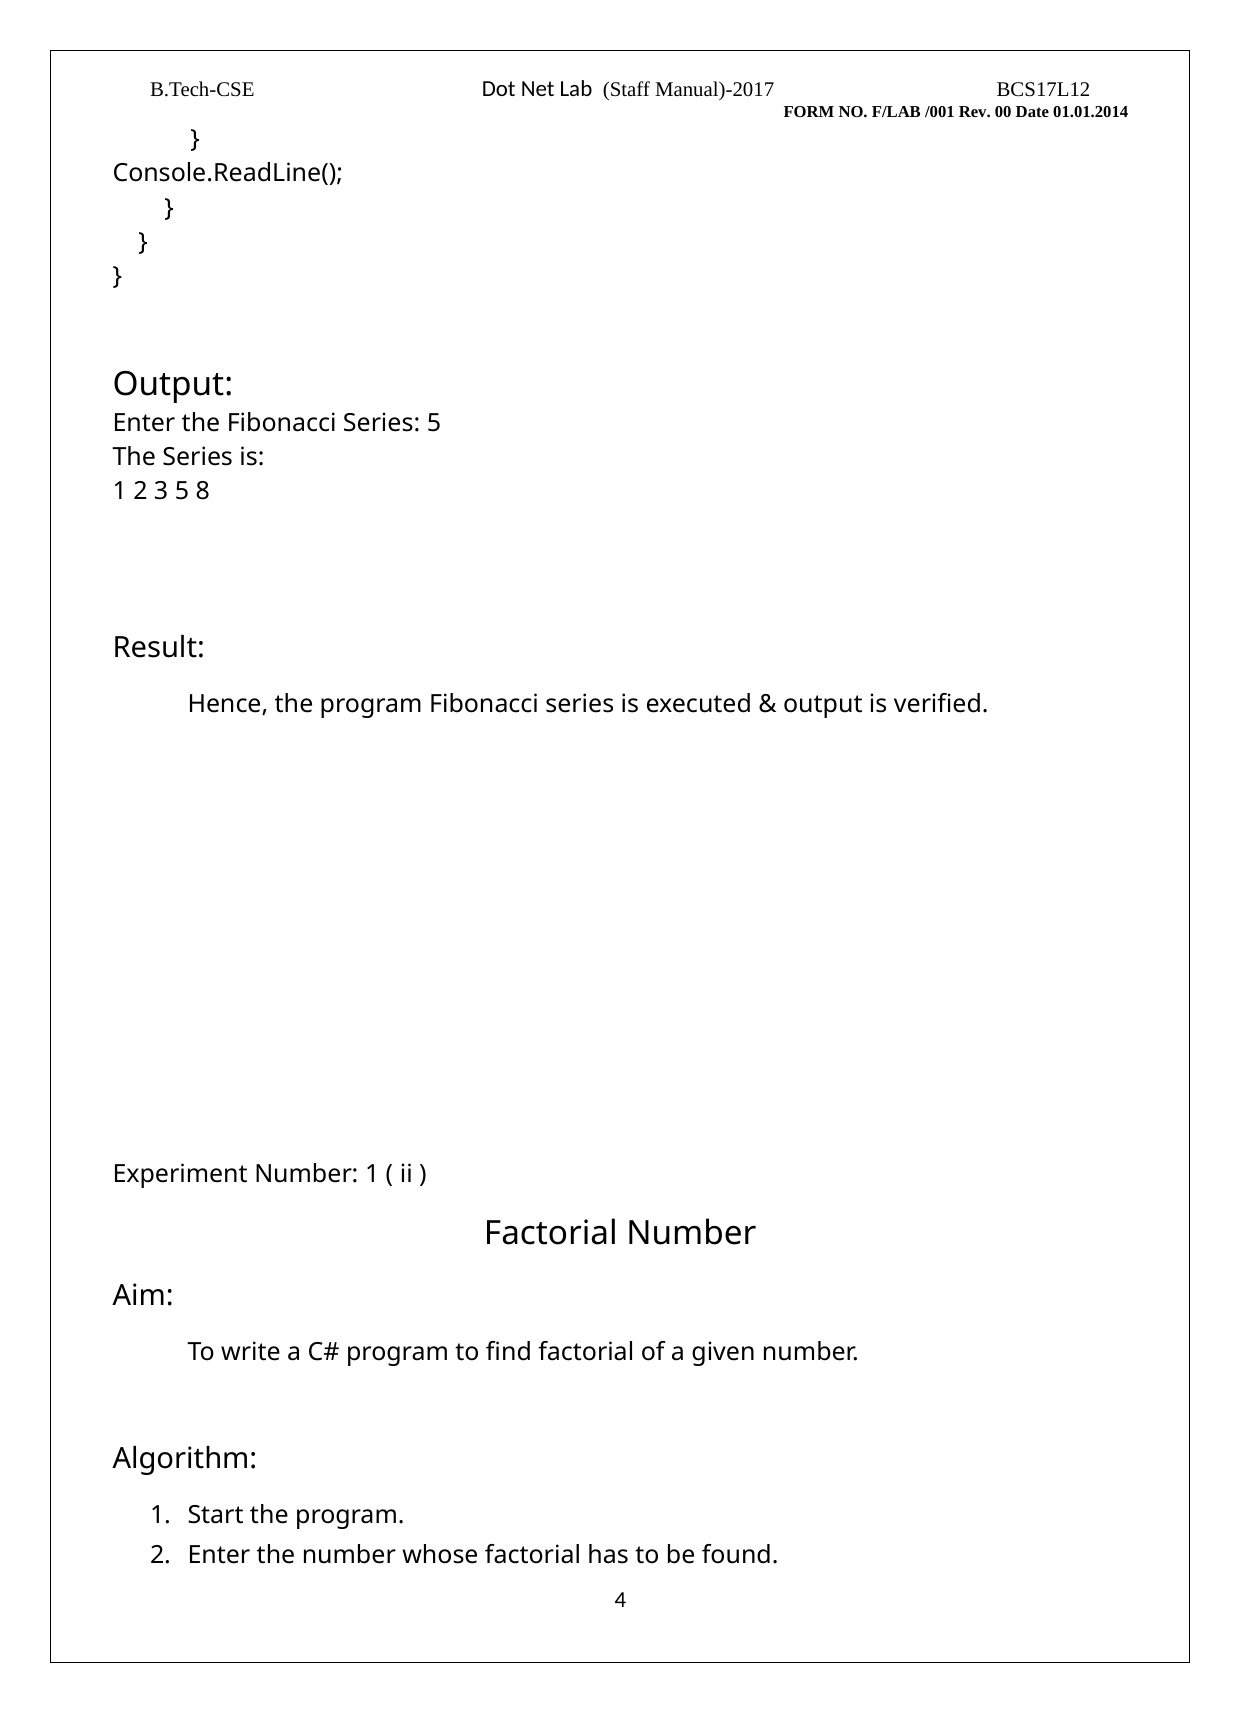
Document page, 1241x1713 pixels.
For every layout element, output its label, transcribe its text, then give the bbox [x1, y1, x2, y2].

text Console.ReadLine(); [112, 155, 1128, 189]
list Enter the number whose factorial has to be found. [150, 1536, 1128, 1570]
text } [112, 189, 1128, 223]
text Enter the Fibonacci Series: 5 [112, 405, 1128, 439]
text Aim: [112, 1274, 1128, 1314]
text } [112, 257, 1128, 291]
text Result: [112, 626, 1128, 666]
text Algorithm: [112, 1438, 1128, 1477]
text Output: [112, 359, 1128, 405]
text 1 2 3 5 8 [112, 473, 1128, 507]
text Experiment Number: 1 ( ii ) [112, 1155, 1128, 1189]
text Hence, the program Fibonacci series is executed & output is verified. [187, 686, 1128, 719]
text The Series is: [112, 439, 1128, 473]
text Factorial Number [112, 1209, 1128, 1254]
text } [112, 223, 1128, 257]
list Start the program. [150, 1497, 1128, 1531]
text } [112, 121, 1128, 155]
text To write a C# program to find factorial of a given number. [187, 1334, 1128, 1368]
